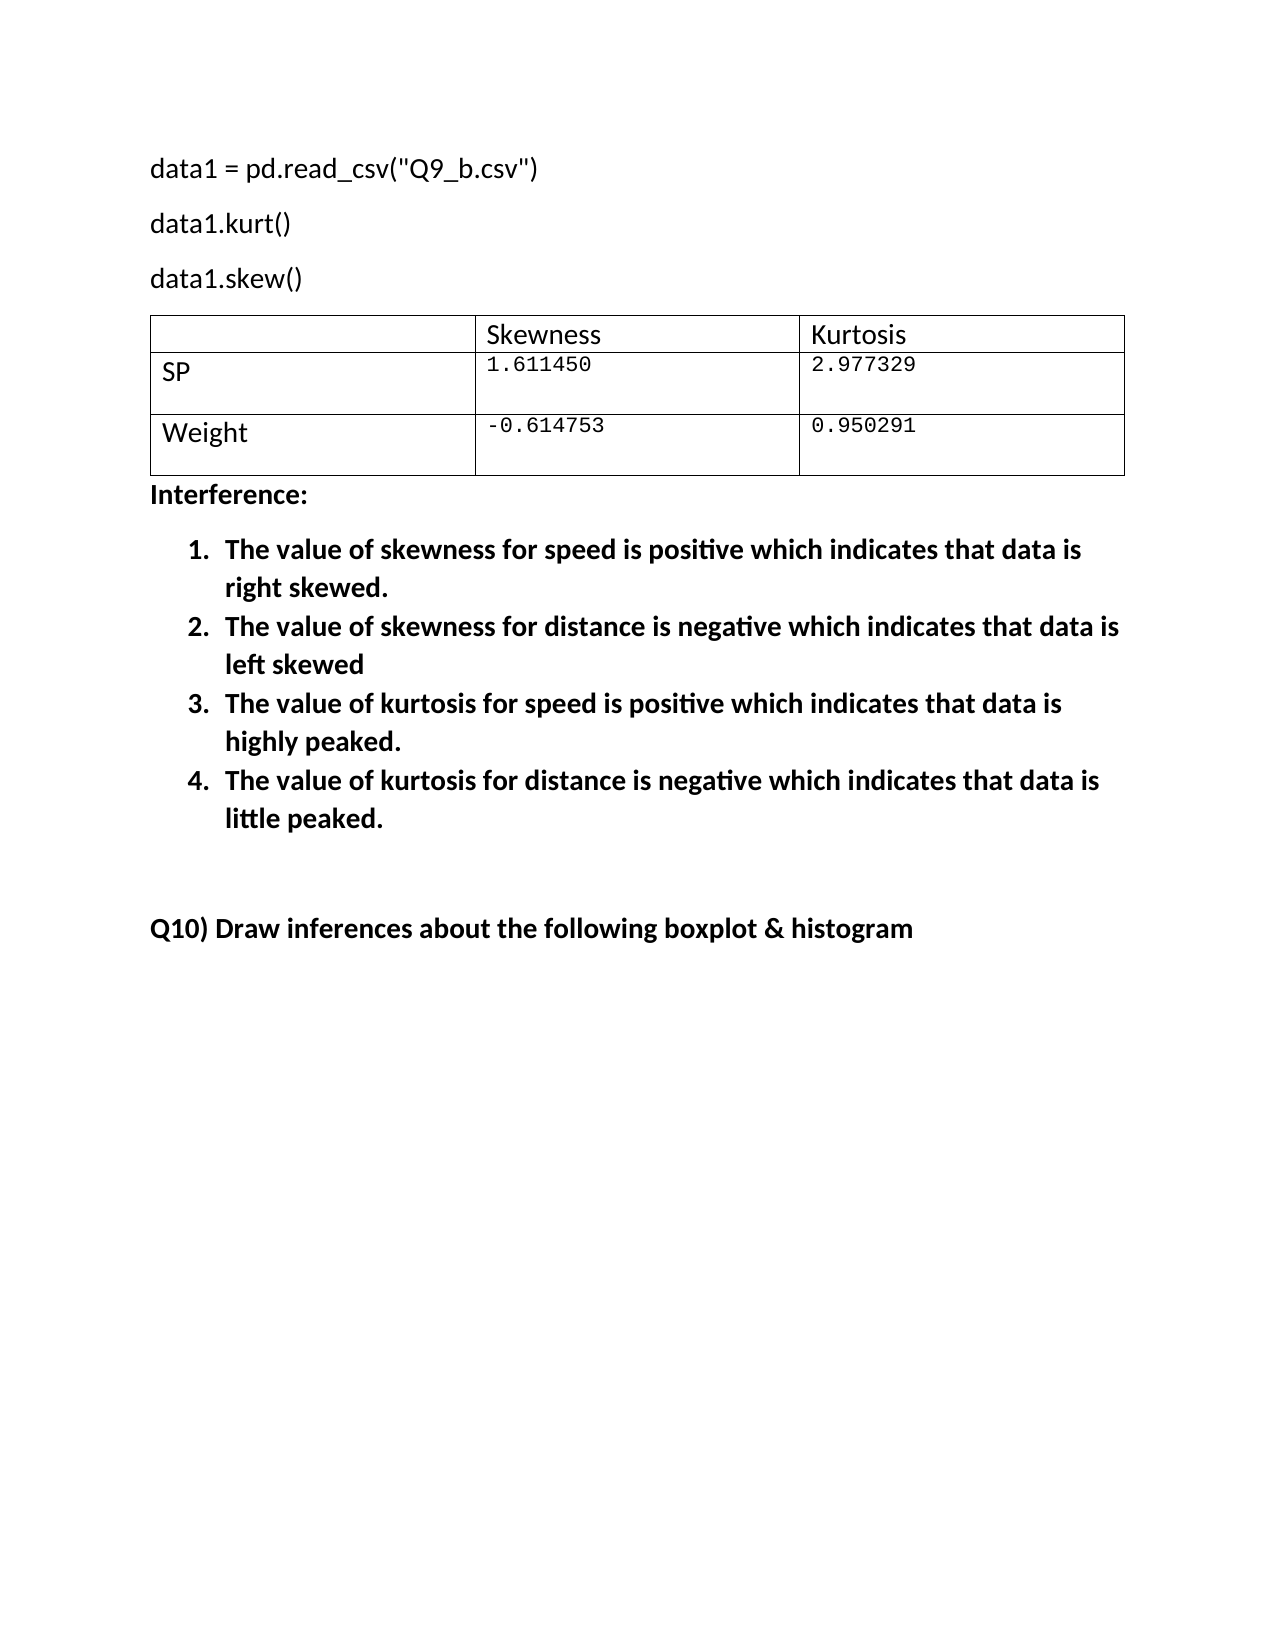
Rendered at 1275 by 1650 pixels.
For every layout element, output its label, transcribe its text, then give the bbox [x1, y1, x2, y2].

table_cell SP [151, 353, 475, 413]
text data1.skew() [150, 260, 1125, 296]
table_cell 1.611450 [476, 353, 799, 413]
list The value of kurtosis for distance is negative which indicates that data is little peaked. [187, 762, 1125, 836]
table_cell 2.977329 [800, 353, 1124, 413]
list The value of skewness for speed is positive which indicates that data is right skewed. [187, 531, 1125, 605]
table_cell -0.614753 [476, 415, 799, 475]
text Interference: [150, 476, 1125, 512]
table_header [151, 316, 475, 352]
table_cell Weight [151, 415, 475, 475]
text data1.kurt() [150, 205, 1125, 241]
text data1 = pd.read_csv("Q9_b.csv") [150, 150, 1125, 186]
table_cell 0.950291 [800, 415, 1124, 475]
table_header Skewness [476, 316, 799, 352]
list The value of kurtosis for speed is positive which indicates that data is highly peaked. [187, 685, 1125, 759]
text Q10) Draw inferences about the following boxplot & histogram [150, 910, 1125, 946]
list The value of skewness for distance is negative which indicates that data is left skewed [187, 608, 1125, 682]
table_header Kurtosis [800, 316, 1124, 352]
